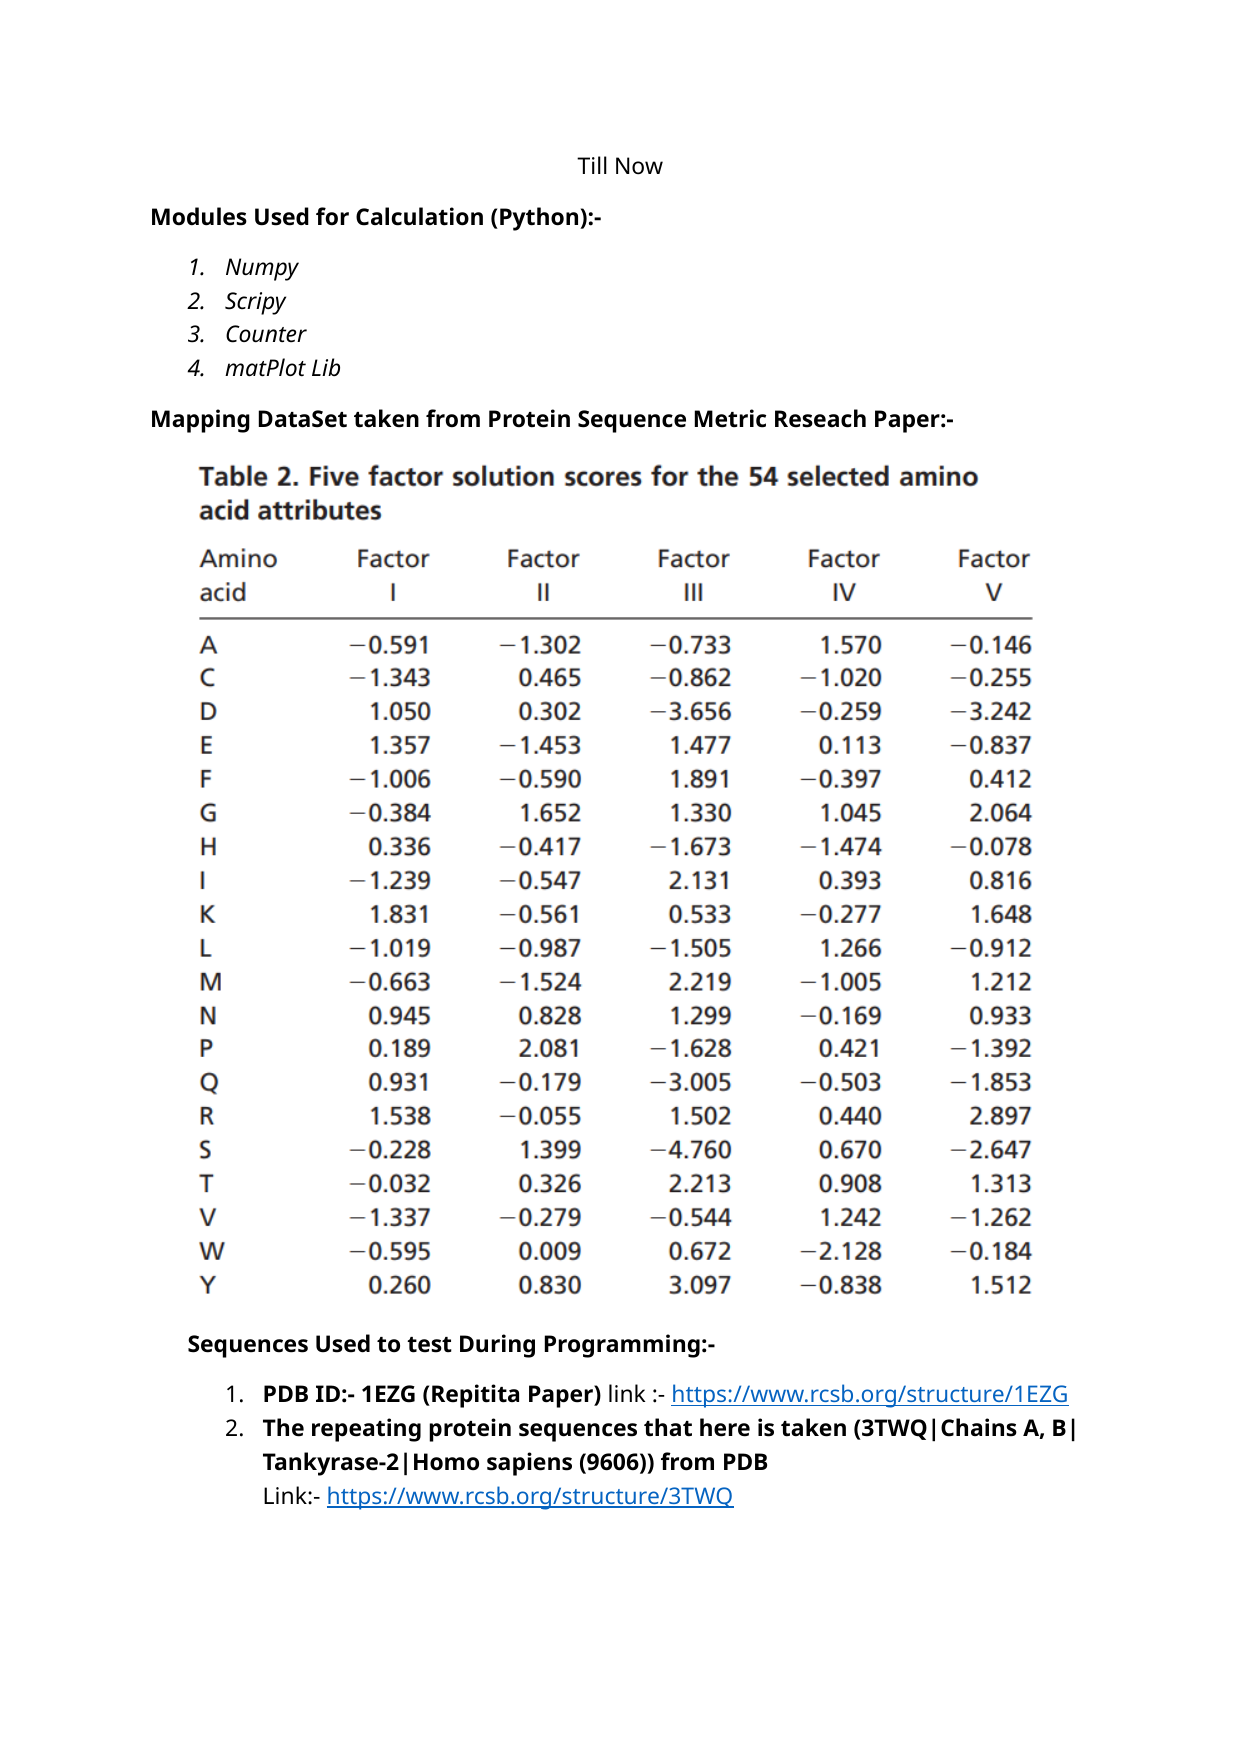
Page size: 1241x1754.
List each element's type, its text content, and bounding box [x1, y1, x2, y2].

list PDB ID:- 1EZG (Repitita Paper) link :- https://www.rcsb.org/structure/1EZG [225, 1378, 1090, 1410]
text Till Now [150, 150, 1090, 181]
text Mapping DataSet taken from Protein Sequence Metric Reseach Paper:- [150, 402, 1090, 434]
list Link:- https://www.rcsb.org/structure/3TWQ [262, 1480, 1090, 1511]
text Modules Used for Calculation (Python):- [150, 200, 1090, 232]
list The repeating protein sequences that here is taken (3TWQ|Chains A, B|Tankyrase-2|Homo sapiens (9606)) from PDB [225, 1412, 1090, 1477]
list Counter [187, 318, 1090, 349]
list Scripy [187, 284, 1090, 316]
picture [187, 452, 1049, 1310]
list Numpy [187, 251, 1090, 282]
text Sequences Used to test During Programming:- [187, 1328, 1090, 1359]
list matPlot Lib [187, 352, 1090, 383]
